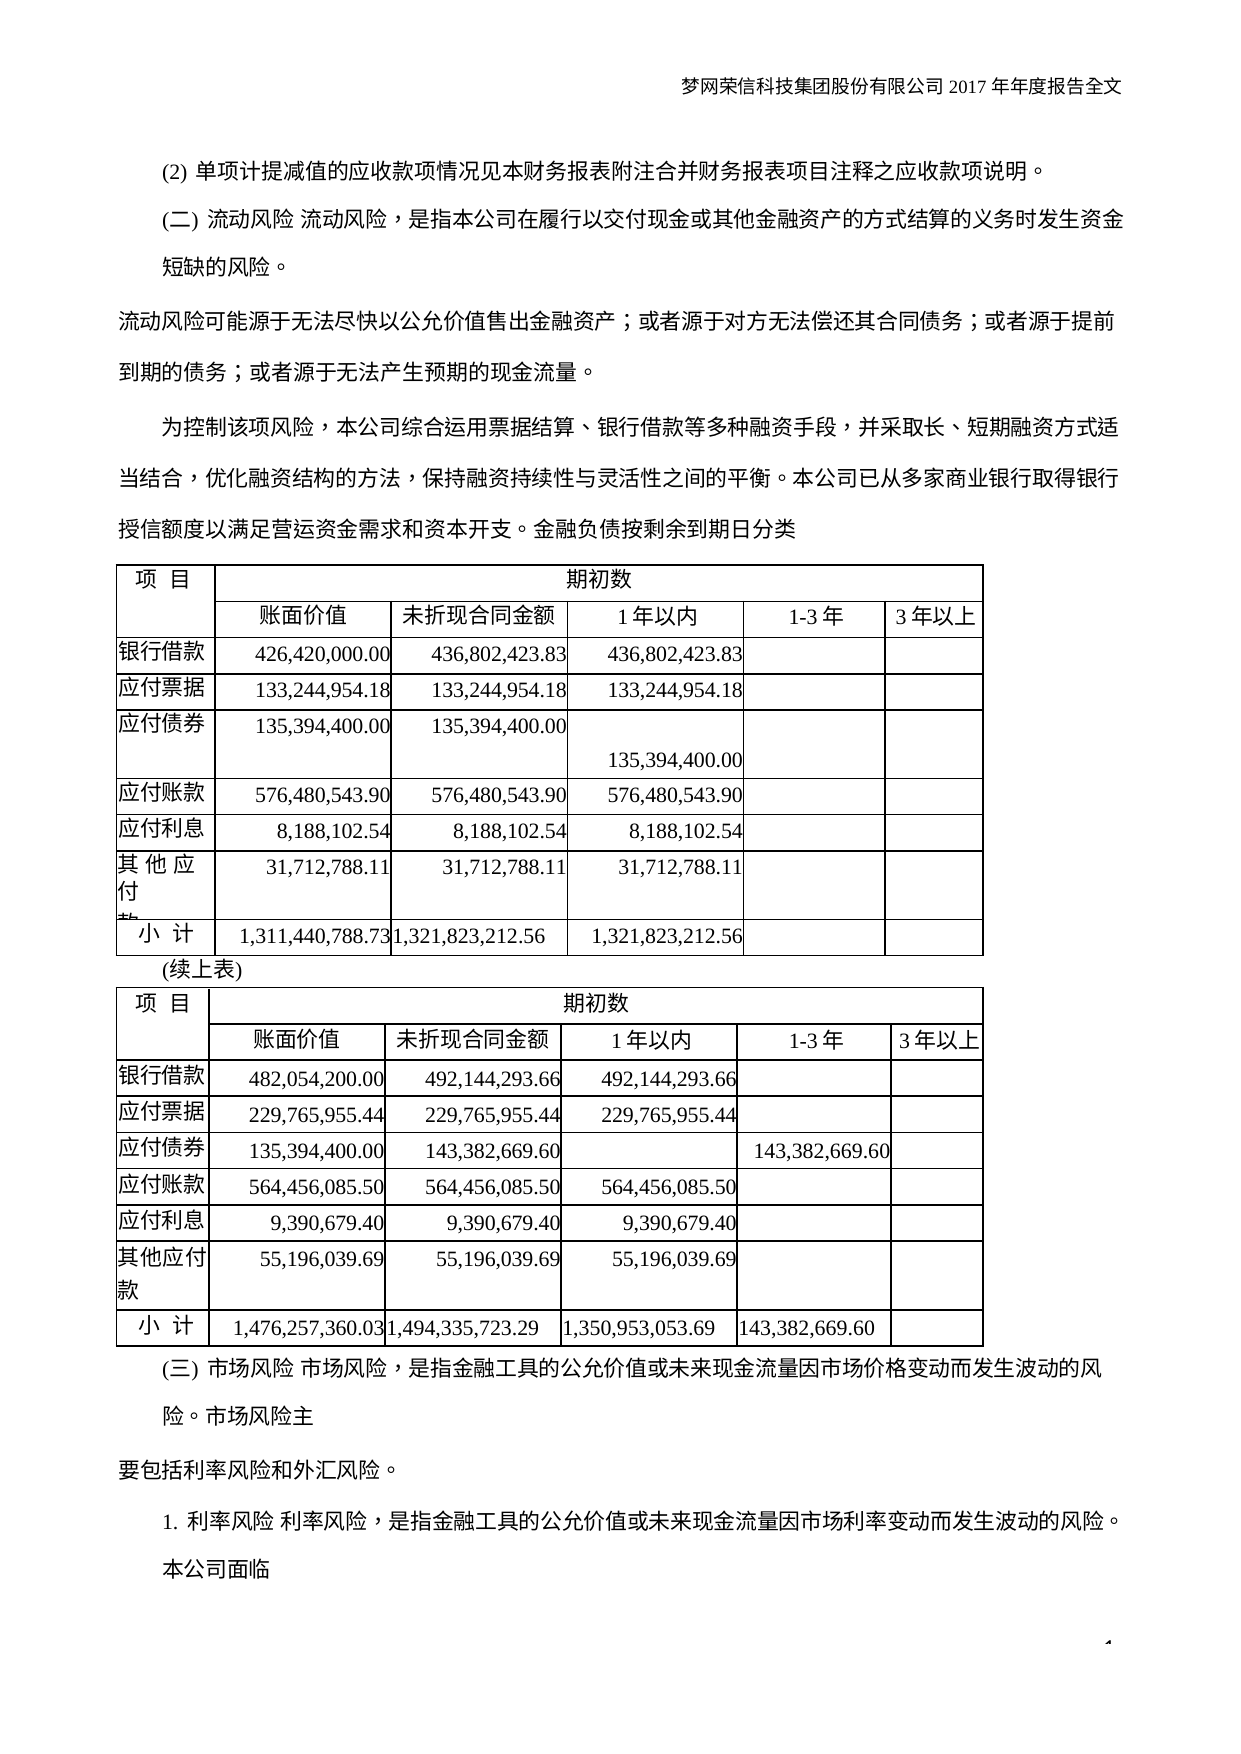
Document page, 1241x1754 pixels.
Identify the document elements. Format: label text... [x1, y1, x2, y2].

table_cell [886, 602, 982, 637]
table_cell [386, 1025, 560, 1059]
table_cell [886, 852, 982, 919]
text 流动风险可能源于无法尽快以公允价值售出金融资产；或者源于对方无法偿还其合同债务；或者源于提前 到期的债务；或者源于无法产生预期的现金流量。 [118, 306, 1138, 387]
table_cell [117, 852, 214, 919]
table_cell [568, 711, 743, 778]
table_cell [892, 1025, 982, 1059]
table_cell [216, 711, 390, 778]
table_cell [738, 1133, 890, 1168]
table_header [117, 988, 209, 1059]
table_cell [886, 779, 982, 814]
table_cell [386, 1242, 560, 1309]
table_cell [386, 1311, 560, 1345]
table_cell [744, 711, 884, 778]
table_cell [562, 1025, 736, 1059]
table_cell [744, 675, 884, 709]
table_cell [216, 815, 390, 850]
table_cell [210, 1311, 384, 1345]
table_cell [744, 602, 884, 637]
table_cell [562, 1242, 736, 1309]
text 要包括利率风险和外汇风险。 [118, 1455, 1138, 1485]
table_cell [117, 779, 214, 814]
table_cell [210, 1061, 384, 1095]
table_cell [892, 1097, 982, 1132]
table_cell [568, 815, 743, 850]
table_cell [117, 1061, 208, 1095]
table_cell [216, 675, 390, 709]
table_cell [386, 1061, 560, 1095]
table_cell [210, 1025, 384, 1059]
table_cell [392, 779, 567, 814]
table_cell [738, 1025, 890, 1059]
text (三) 市场风险 市场风险，是指金融工具的公允价值或未来现金流量因市场价格变动而发生波动的风险。市场风险主 [162, 1353, 1138, 1431]
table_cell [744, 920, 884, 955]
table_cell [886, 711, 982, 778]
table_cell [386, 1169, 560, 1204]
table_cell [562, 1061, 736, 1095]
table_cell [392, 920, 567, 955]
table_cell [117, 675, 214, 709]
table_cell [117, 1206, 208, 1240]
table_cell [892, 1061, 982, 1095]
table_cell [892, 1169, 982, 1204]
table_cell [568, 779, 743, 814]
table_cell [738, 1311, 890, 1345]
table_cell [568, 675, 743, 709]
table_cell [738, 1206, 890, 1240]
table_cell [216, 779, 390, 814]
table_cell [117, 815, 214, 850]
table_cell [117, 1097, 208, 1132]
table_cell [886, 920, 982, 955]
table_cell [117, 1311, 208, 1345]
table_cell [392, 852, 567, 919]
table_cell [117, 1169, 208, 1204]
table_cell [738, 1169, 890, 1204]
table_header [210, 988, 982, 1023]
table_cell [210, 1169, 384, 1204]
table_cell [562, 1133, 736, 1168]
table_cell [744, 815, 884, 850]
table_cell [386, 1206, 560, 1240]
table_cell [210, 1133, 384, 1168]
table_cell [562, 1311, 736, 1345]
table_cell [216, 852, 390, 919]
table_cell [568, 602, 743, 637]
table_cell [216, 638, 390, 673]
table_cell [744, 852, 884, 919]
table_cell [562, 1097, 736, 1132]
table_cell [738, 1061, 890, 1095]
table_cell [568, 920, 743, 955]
text (续上表) [162, 956, 1138, 983]
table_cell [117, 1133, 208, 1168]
text 1. 利率风险 利率风险，是指金融工具的公允价值或未来现金流量因市场利率变动而发生波动的风险。本公司面临 [162, 1506, 1138, 1583]
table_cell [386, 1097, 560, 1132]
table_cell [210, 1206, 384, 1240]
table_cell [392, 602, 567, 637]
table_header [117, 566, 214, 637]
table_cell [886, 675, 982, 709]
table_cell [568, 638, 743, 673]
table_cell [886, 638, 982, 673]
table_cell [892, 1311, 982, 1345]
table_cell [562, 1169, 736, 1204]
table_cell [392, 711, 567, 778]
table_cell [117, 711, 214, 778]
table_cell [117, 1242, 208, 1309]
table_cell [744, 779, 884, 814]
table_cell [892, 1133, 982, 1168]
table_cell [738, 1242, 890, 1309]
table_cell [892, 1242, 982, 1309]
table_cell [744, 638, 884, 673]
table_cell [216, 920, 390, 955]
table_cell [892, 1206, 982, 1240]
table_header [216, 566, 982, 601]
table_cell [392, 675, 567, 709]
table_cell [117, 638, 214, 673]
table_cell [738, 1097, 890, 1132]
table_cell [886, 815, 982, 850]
text (2) 单项计提减值的应收款项情况见本财务报表附注合并财务报表项目注释之应收款项说明。 [162, 156, 1138, 186]
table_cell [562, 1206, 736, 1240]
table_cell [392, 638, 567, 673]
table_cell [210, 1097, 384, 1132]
text (二) 流动风险 流动风险，是指本公司在履行以交付现金或其他金融资产的方式结算的义务时发生资金短缺的风险。 [162, 204, 1138, 282]
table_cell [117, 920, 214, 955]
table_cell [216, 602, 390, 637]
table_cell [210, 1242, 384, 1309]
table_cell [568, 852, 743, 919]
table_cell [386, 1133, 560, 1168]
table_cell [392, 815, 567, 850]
text 为控制该项风险，本公司综合运用票据结算、银行借款等多种融资手段，并采取长、短期融资方式适 当结合，优化融资结构的方法，保持融资持续性与灵活性之间的平衡。本公司已从多家商业银行取得银行 授信额度以满足营运资金需求和资本开支。金融负债按剩余到期日分类 [118, 412, 1123, 543]
